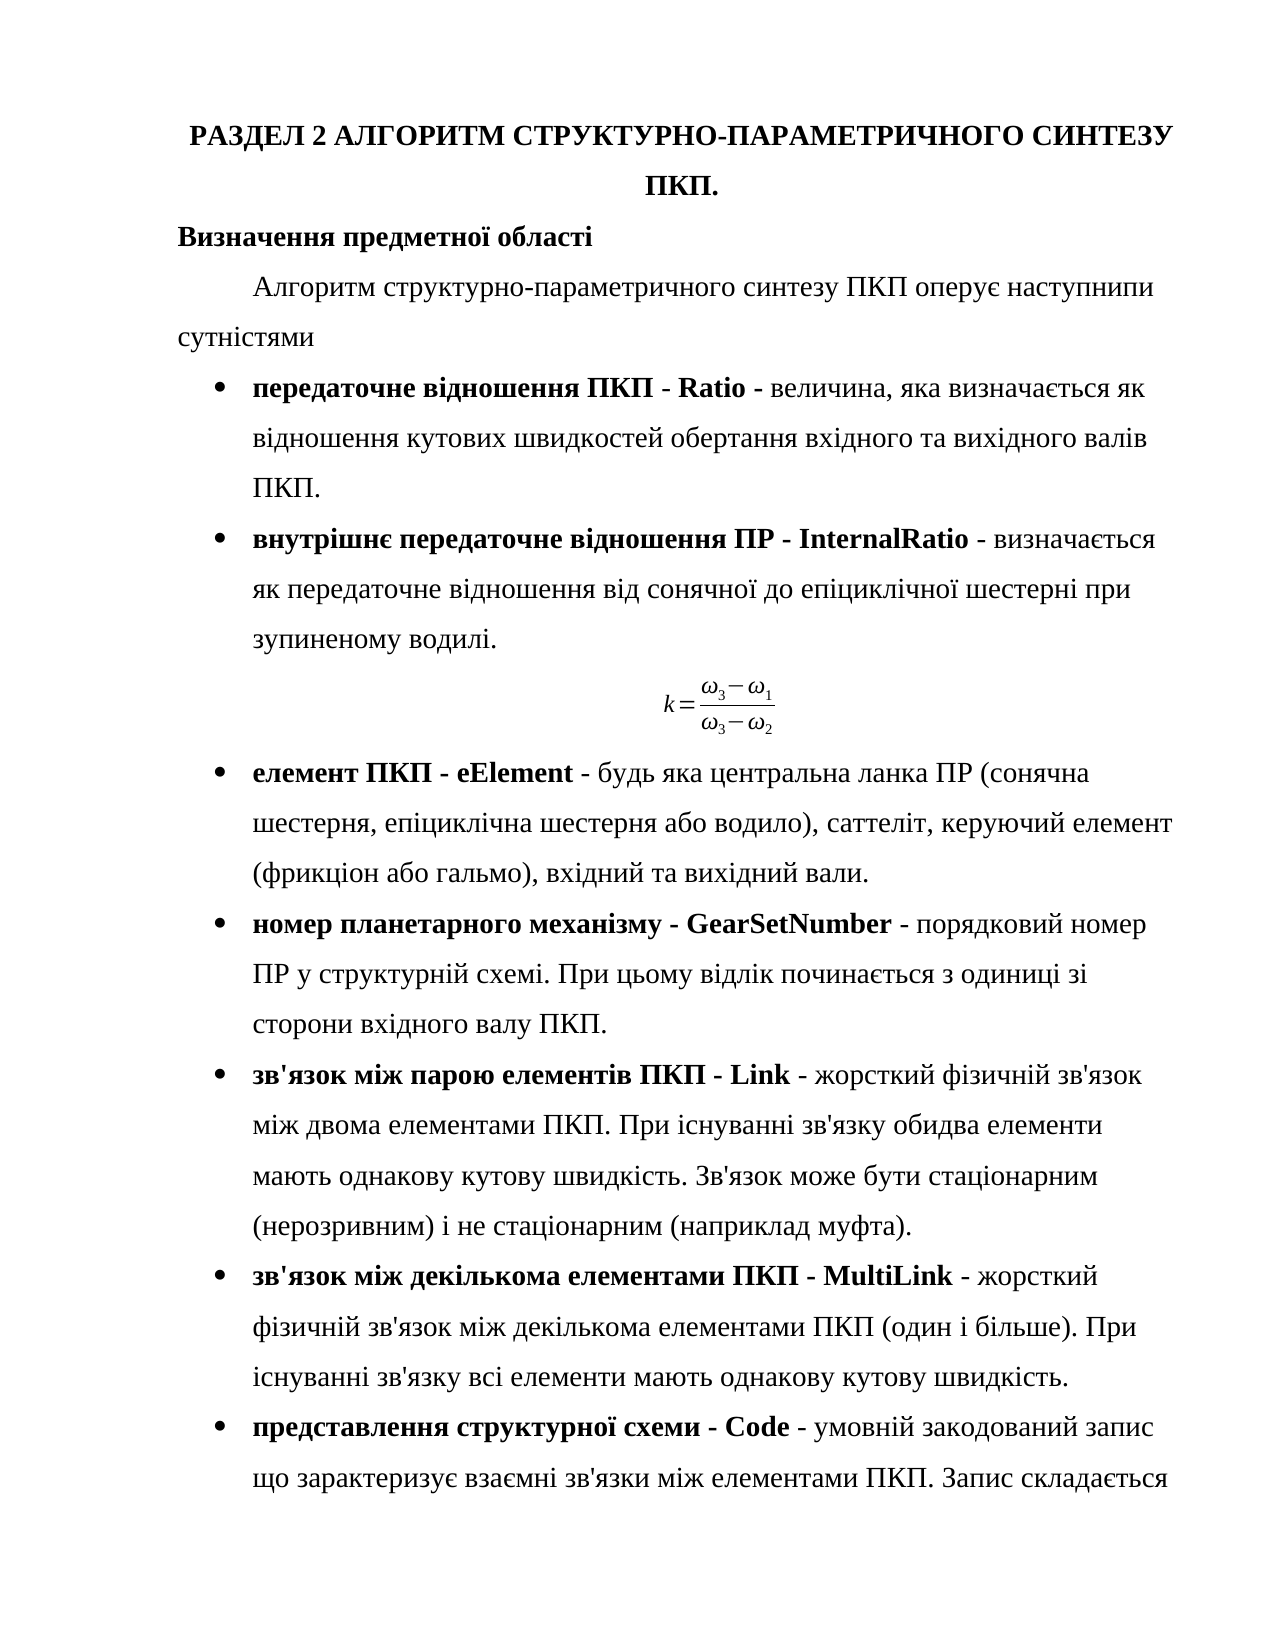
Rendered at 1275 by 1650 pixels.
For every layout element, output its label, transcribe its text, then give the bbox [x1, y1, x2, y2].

text Раздел 2 Алгоритм структурно-параметричного синтезу ПКП. [177, 118, 1186, 202]
text Визначення предметної області [177, 219, 1186, 252]
list номер планетарного механізму - GearSetNumber - порядковий номер ПР у структурній схемі. При цьому відлік починається з одиниці зі сторони вхідного валу ПКП. [215, 906, 1186, 1040]
text Алгоритм структурно-параметричного синтезу ПКП оперує наступнипи сутністями [177, 269, 1186, 353]
list зв'язок між парою елементів ПКП - Link - жорсткий фізичній зв'язок між двома елементами ПКП. При існуванні зв'язку обидва елементи мають однакову кутову швидкість. Зв'язок може бути стаціонарним (нерозривним) і не стаціонарним (наприклад муфта). [215, 1057, 1186, 1242]
list зв'язок між декількома елементами ПКП - MultiLink - жорсткий фізичній зв'язок між декількома елементами ПКП (один і більше). При існуванні зв'язку всі елементи мають однакову кутову швидкість. [215, 1258, 1186, 1393]
list елемент ПКП - eElement - будь яка центральна ланка ПР (сонячна шестерня, епіциклічна шестерня або водило), саттеліт, керуючий елемент (фрикціон або гальмо), вхідний та вихідний вали. [215, 755, 1186, 889]
list передаточне відношення ПКП - Ratio - величина, яка визначається як відношення кутових швидкостей обертання вхідного та вихідного валів ПКП. [215, 370, 1186, 504]
list внутрішнє передаточне відношення ПР - InternalRatio - визначається як передаточне відношення від сонячної до епіциклічної шестерні при зупиненому водилі. [215, 521, 1186, 655]
